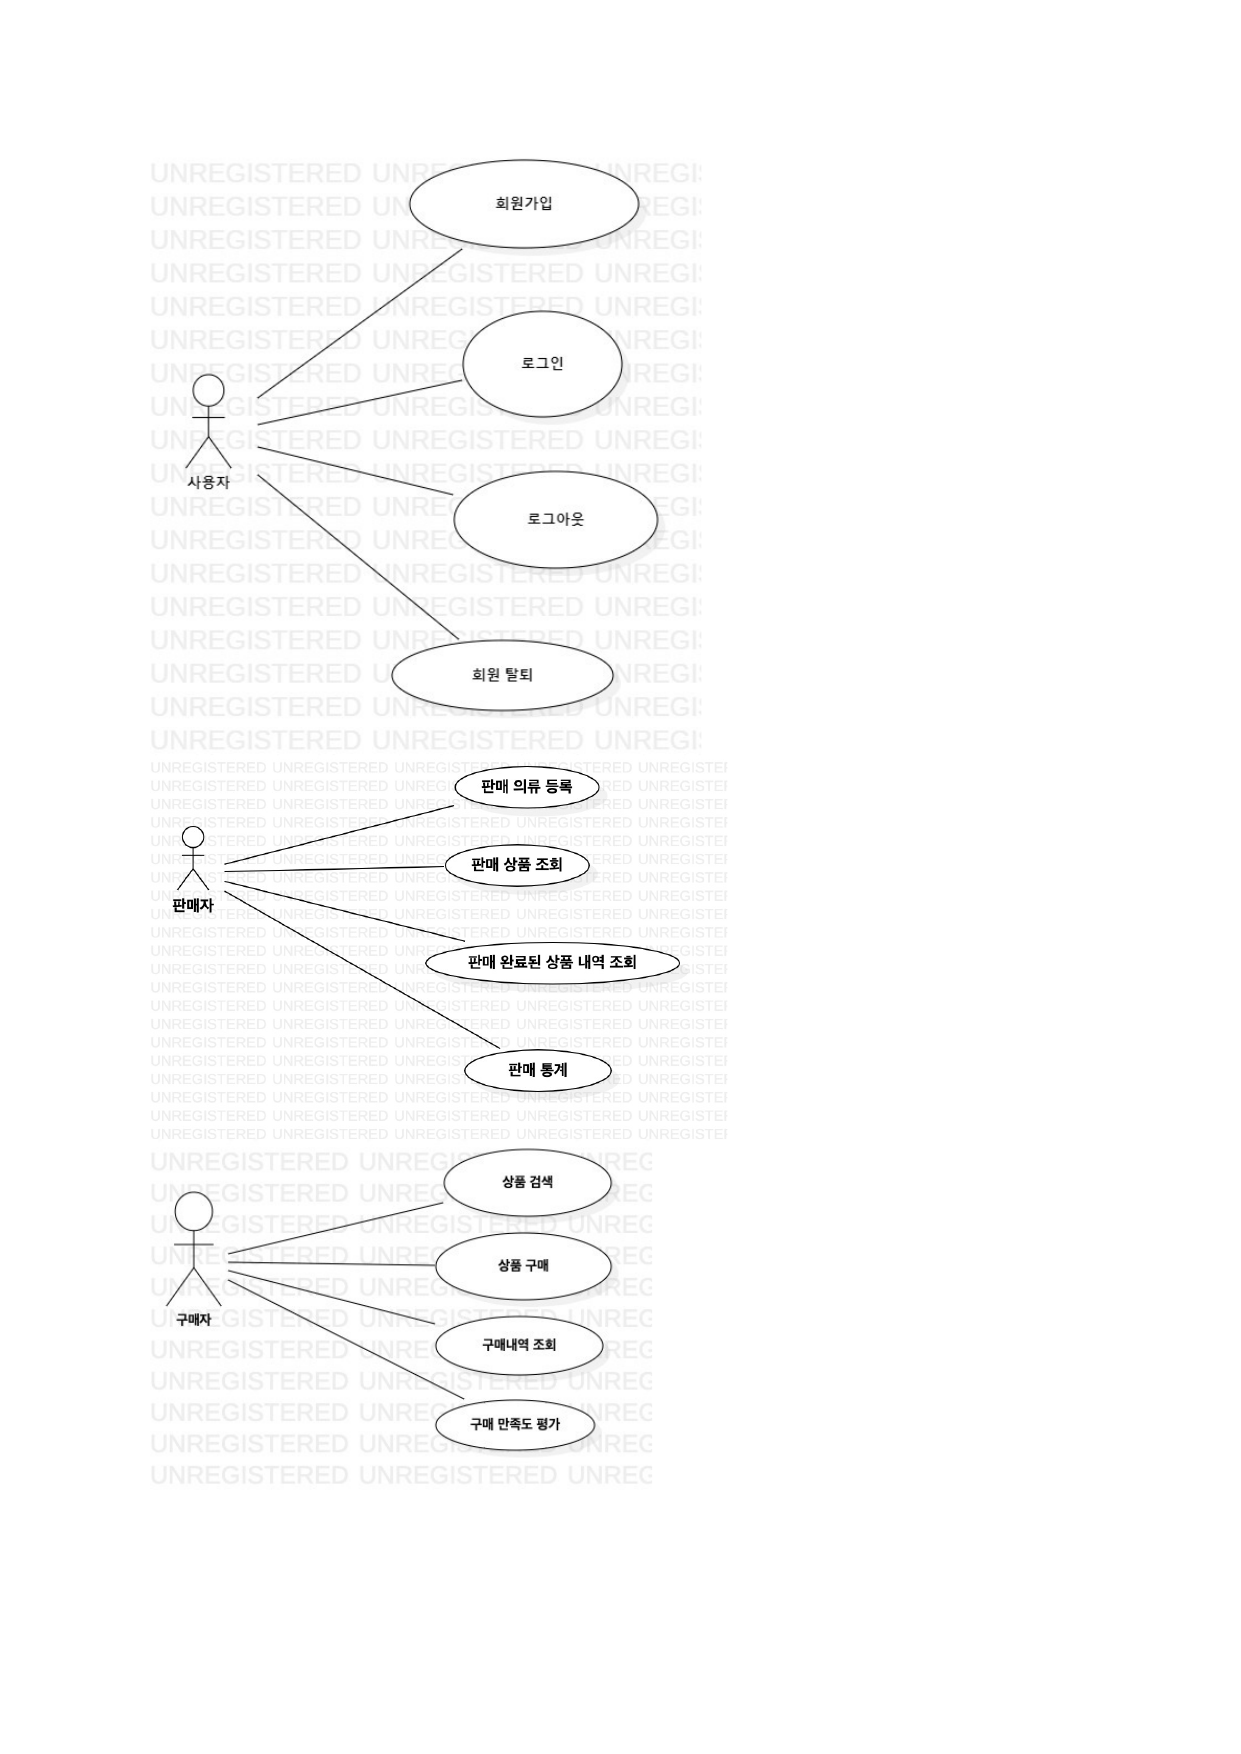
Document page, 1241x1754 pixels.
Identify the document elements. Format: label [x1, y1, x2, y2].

picture [150, 150, 728, 1492]
